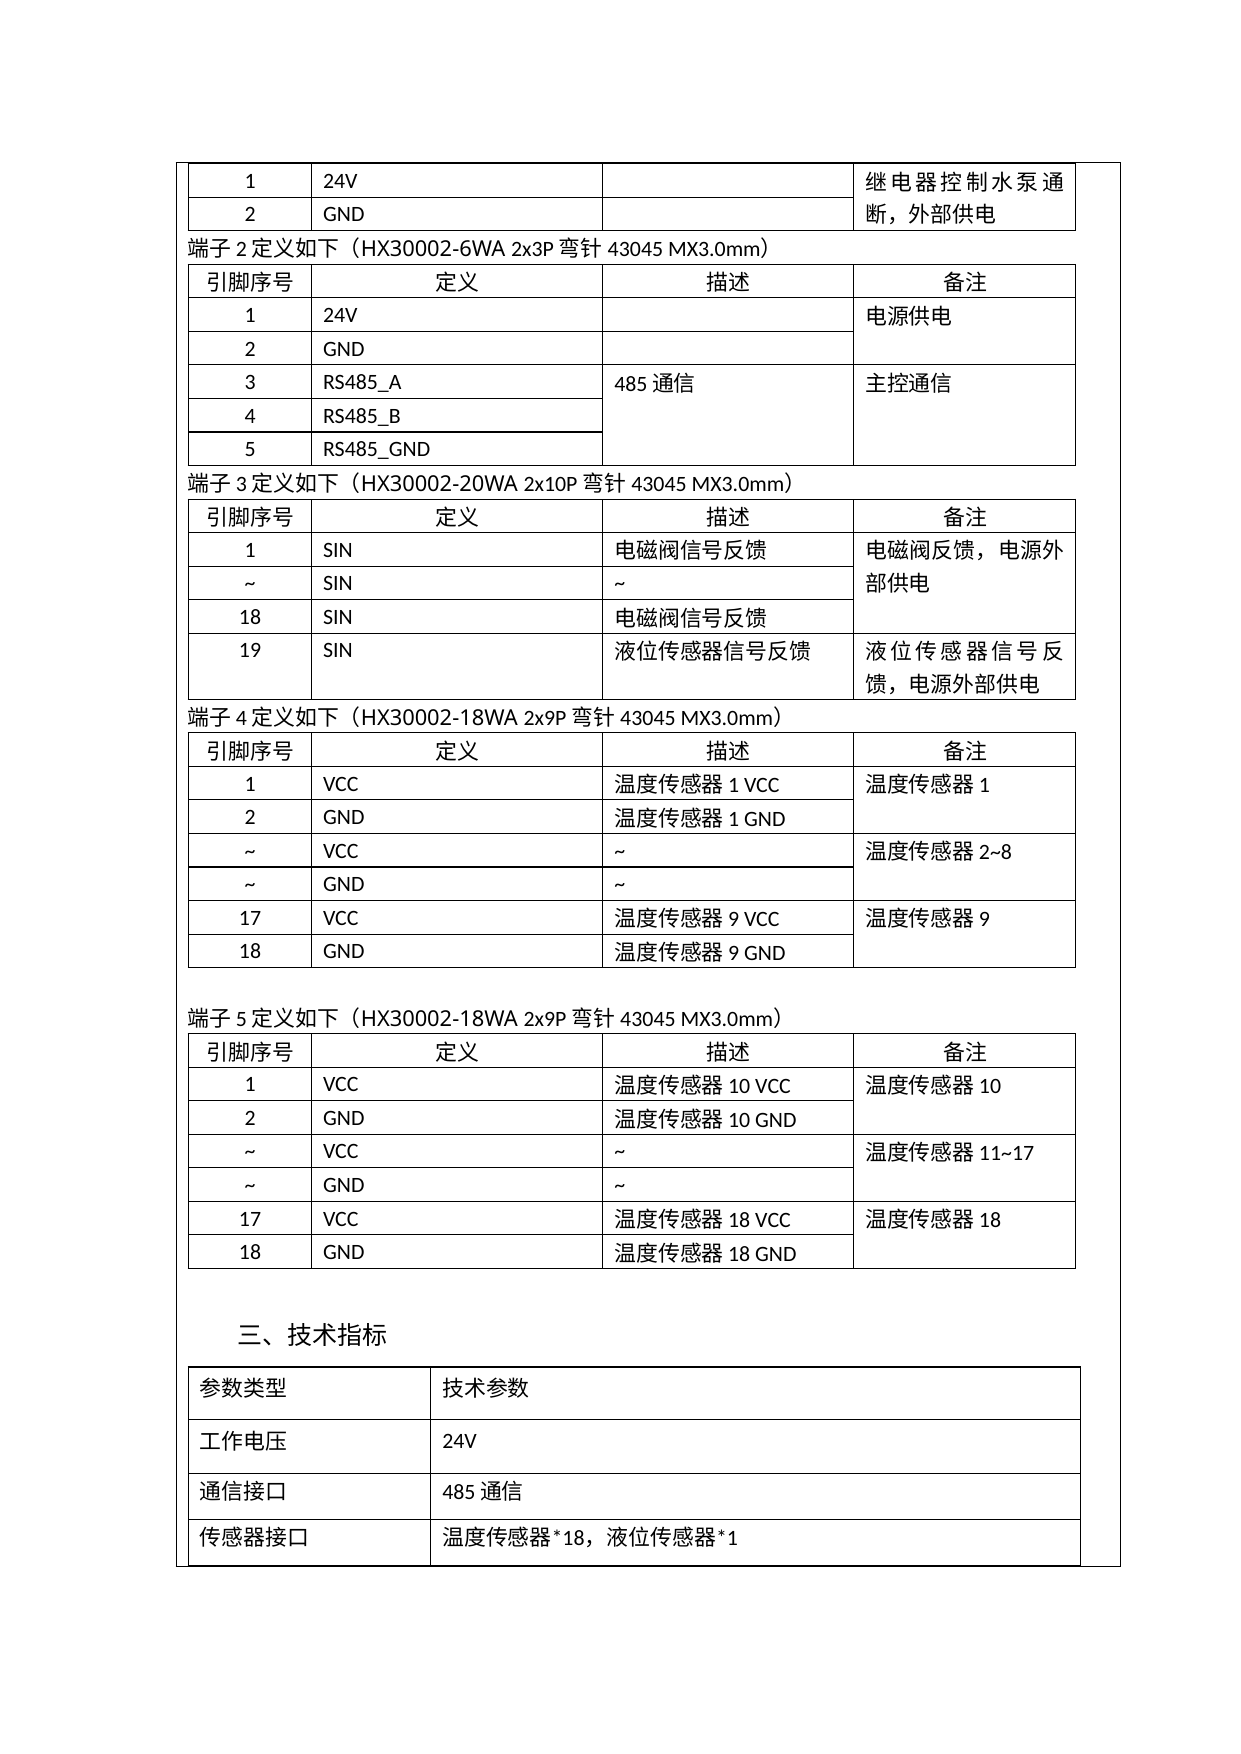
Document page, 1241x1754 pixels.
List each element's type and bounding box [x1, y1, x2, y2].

table_cell [177, 163, 1120, 1566]
